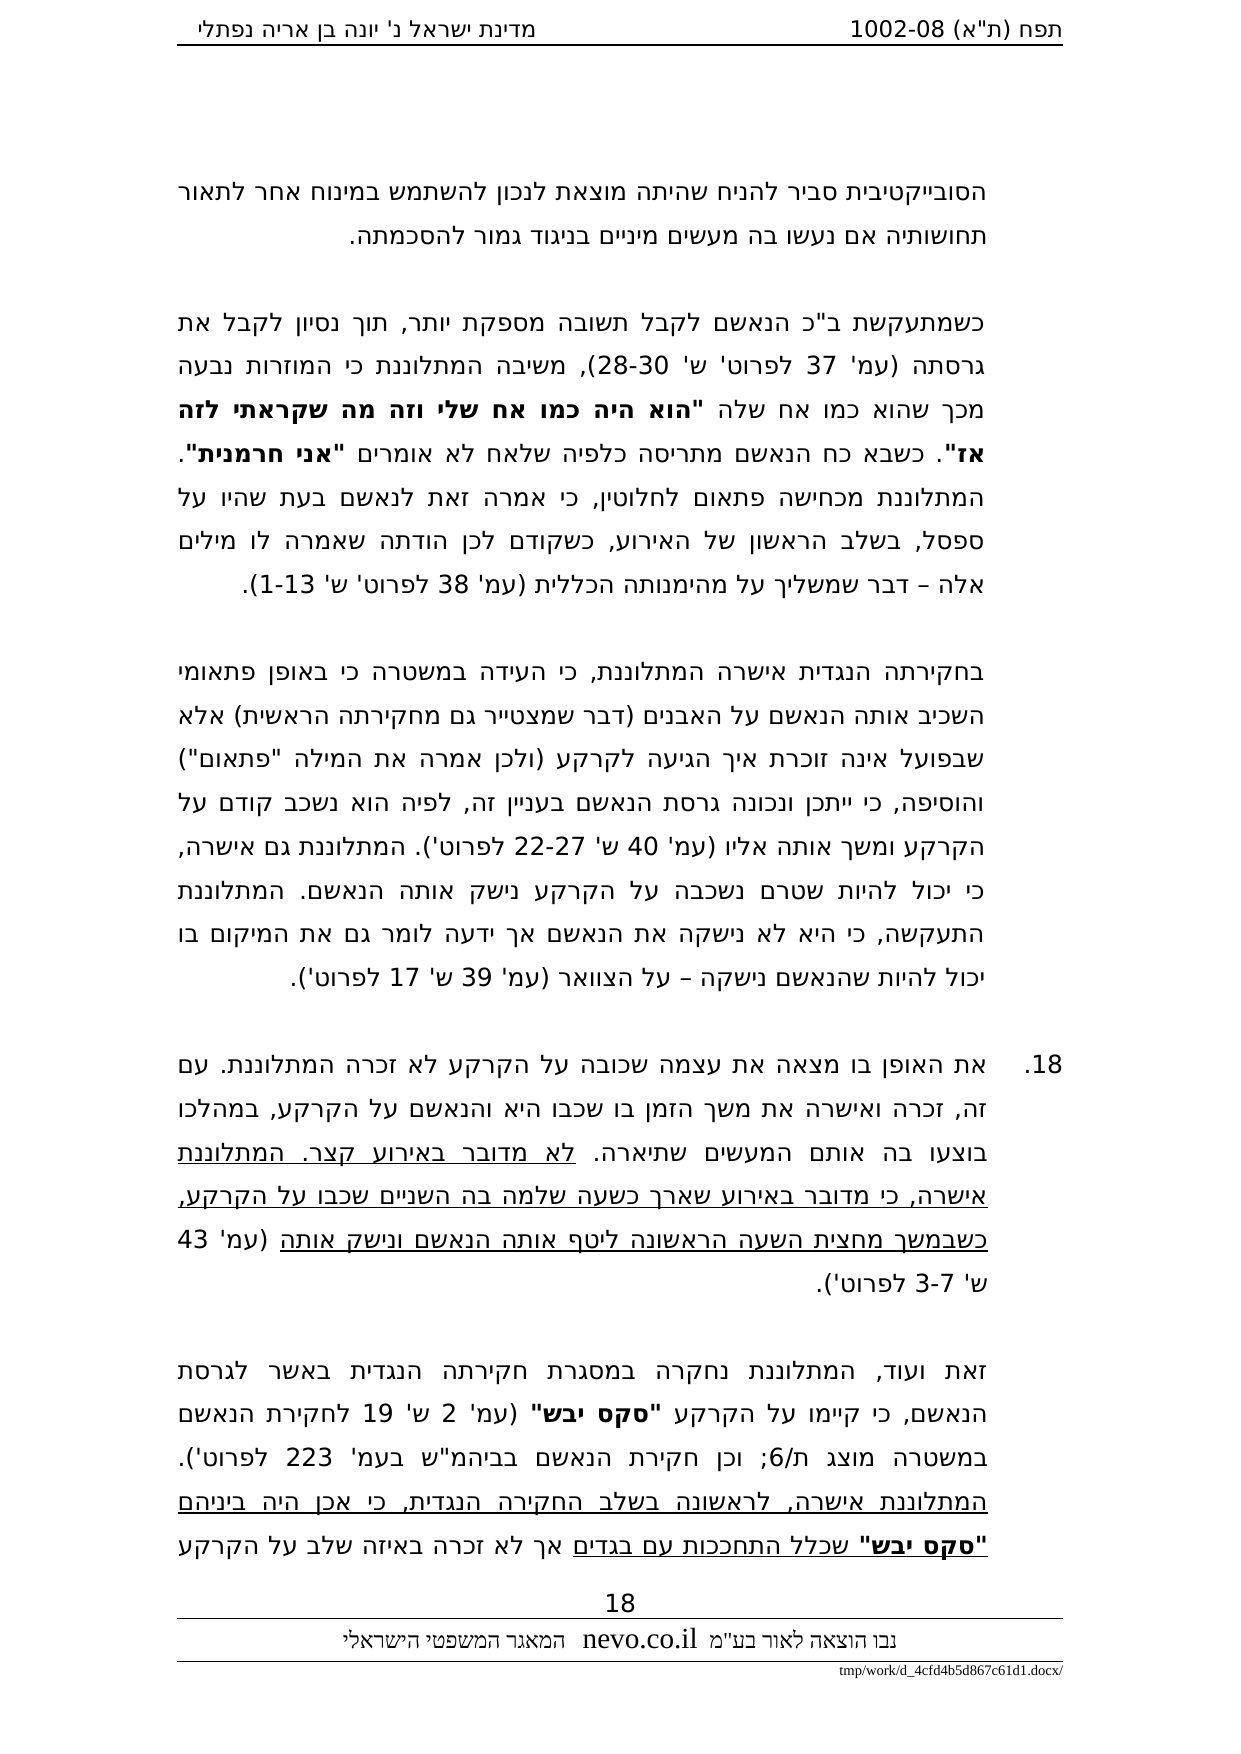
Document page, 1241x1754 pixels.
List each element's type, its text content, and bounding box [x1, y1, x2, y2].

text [177, 1513, 988, 1560]
text כשמתעקשת ב"כ הנאשם לקבל תשובה מספקת יותר, תוך נסיון לקבל את גרסתה (עמ' 37 לפרוט' ש' 28-30), משיבה המתלוננת כי המוזרות נבעה מכך שהוא כמו אח שלה "הוא היה כמו אח שלי וזה מה שקראתי לזה אז". כשבא כח הנאשם מתריסה כלפיה שלאח לא אומרים "אני חרמנית". המתלוננת מכחישה פתאום לחלוטין, כי אמרה זאת לנאשם בעת שהיו על ספסל, בשלב הראשון של האירוע, כשקודם לכן הודתה שאמרה לו מילים אלה – דבר שמשליך על מהימנותה הכללית (עמ' 38 לפרוט' ש' 1-13). [177, 308, 985, 599]
text בחקירתה הנגדית אישרה המתלוננת, כי העידה במשטרה כי באופן פתאומי השכיב אותה הנאשם על האבנים (דבר שמצטייר גם מחקירתה הראשית) אלא שבפועל אינה זוכרת איך הגיעה לקרקע (ולכן אמרה את המילה "פתאום") והוסיפה, כי ייתכן ונכונה גרסת הנאשם בעניין זה, לפיה הוא נשכב קודם על הקרקע ומשך אותה אליו (עמ' 40 ש' 22-27 לפרוט'). המתלוננת גם אישרה, כי יכול להיות שטרם נשכבה על הקרקע נישק אותה הנאשם. המתלוננת התעקשה, כי היא לא נישקה את הנאשם אך ידעה לומר גם את המיקום בו יכול להיות שהנאשם נישקה – על הצוואר (עמ' 39 ש' 17 לפרוט'). [177, 657, 985, 993]
text 18. את האופן בו מצאה את עצמה שכובה על הקרקע לא זכרה המתלוננת. עם זה, זכרה ואישרה את משך הזמן בו שכבו היא והנאשם על הקרקע, במהלכו בוצעו בה אותם המעשים שתיארה. לא מדובר באירוע קצר. המתלוננת אישרה, כי מדובר באירוע שארך כשעה שלמה בה השניים שכבו על הקרקע, כשבמשך מחצית השעה הראשונה ליטף אותה הנאשם ונישק אותה (עמ' 43 ש' 3-7 לפרוט'). [177, 1050, 1063, 1298]
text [177, 177, 988, 250]
